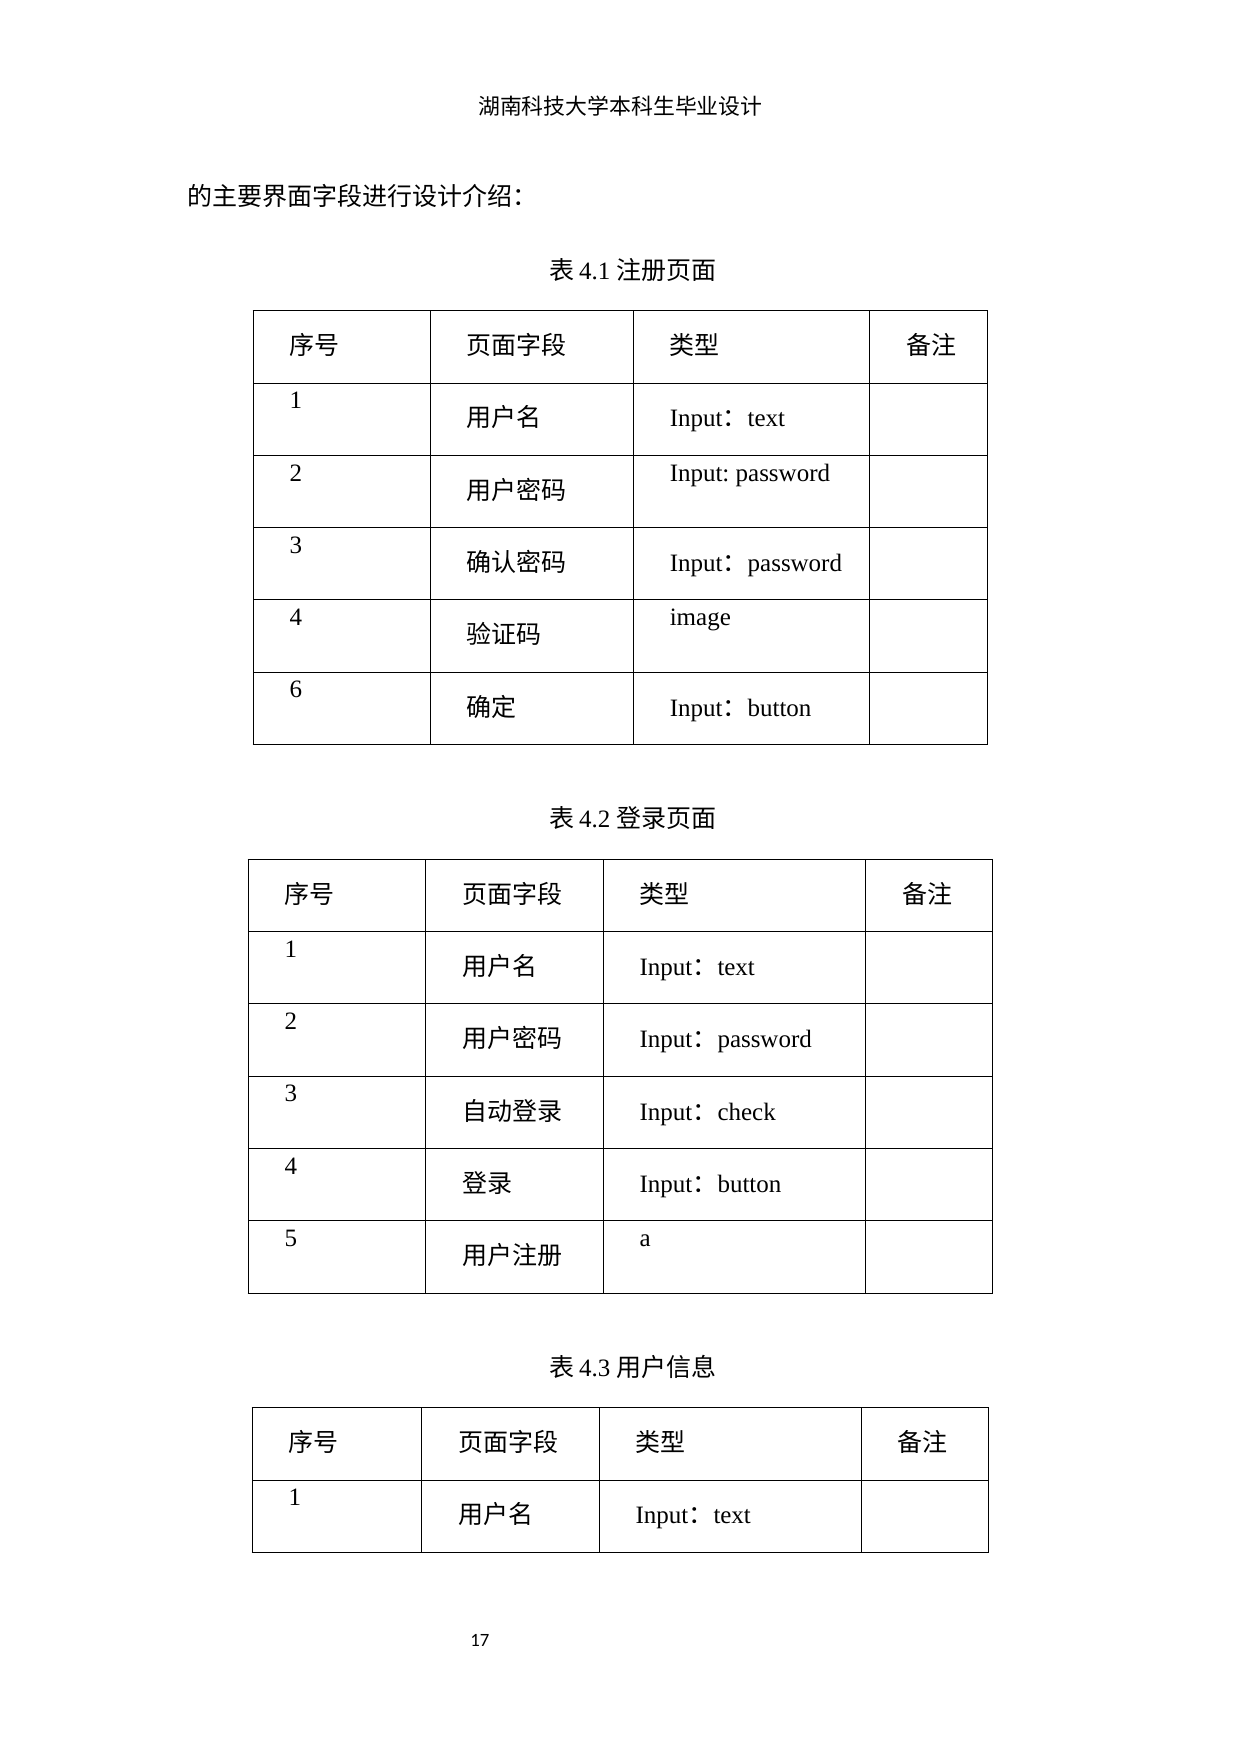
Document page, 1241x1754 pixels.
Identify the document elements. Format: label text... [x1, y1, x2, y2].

table_cell 用户名 [426, 932, 603, 1003]
table_cell Input：password [634, 528, 869, 599]
table_header 备注 [870, 311, 987, 382]
table_cell 验证码 [431, 600, 633, 672]
table_cell 自动登录 [426, 1077, 603, 1148]
table_header 类型 [604, 860, 865, 931]
table_cell Input: password [634, 456, 869, 527]
table_cell 用户密码 [426, 1004, 603, 1076]
table_cell 5 [249, 1221, 425, 1292]
table_cell [870, 600, 987, 672]
table_cell Input：password [604, 1004, 865, 1076]
table_cell 2 [254, 456, 430, 527]
table_header 页面字段 [426, 860, 603, 931]
table_header 备注 [862, 1408, 988, 1479]
table_cell [866, 932, 992, 1003]
table_cell 用户名 [422, 1481, 599, 1552]
table_header 序号 [253, 1408, 421, 1479]
text 表4.1 注册页面 [187, 236, 1053, 301]
table_cell 2 [249, 1004, 425, 1076]
table_cell Input：text [604, 932, 865, 1003]
table_cell 4 [249, 1149, 425, 1220]
table_cell Input：button [634, 673, 869, 744]
table_cell 用户注册 [426, 1221, 603, 1292]
table_cell 1 [249, 932, 425, 1003]
table_cell [862, 1481, 988, 1552]
table_cell a [604, 1221, 865, 1292]
table_cell [866, 1221, 992, 1292]
table_cell Input：text [600, 1481, 861, 1552]
table_header 备注 [866, 860, 992, 931]
table_cell 用户名 [431, 384, 633, 455]
table_cell Input：button [604, 1149, 865, 1220]
table_cell [866, 1149, 992, 1220]
table_cell 用户密码 [431, 456, 633, 527]
table_cell [870, 528, 987, 599]
table_cell 3 [254, 528, 430, 599]
table_header 类型 [600, 1408, 861, 1479]
table_header 页面字段 [422, 1408, 599, 1479]
table_cell 1 [254, 384, 430, 455]
table_cell 3 [249, 1077, 425, 1148]
table_header 序号 [249, 860, 425, 931]
table_cell 6 [254, 673, 430, 744]
table_header 序号 [254, 311, 430, 382]
table_cell Input：text [634, 384, 869, 455]
table_cell 1 [253, 1481, 421, 1552]
table_header 类型 [634, 311, 869, 382]
table_cell [866, 1077, 992, 1148]
text 表4.2 登录页面 [187, 784, 1053, 849]
table_cell 4 [254, 600, 430, 672]
table_cell 登录 [426, 1149, 603, 1220]
table_cell [870, 456, 987, 527]
table_cell 确认密码 [431, 528, 633, 599]
table_cell Input：check [604, 1077, 865, 1148]
table_cell [870, 673, 987, 744]
table_header 页面字段 [431, 311, 633, 382]
table_cell [870, 384, 987, 455]
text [187, 162, 1053, 227]
table_cell [866, 1004, 992, 1076]
table_cell image [634, 600, 869, 672]
text 表4.3 用户信息 [187, 1333, 1053, 1398]
table_cell 确定 [431, 673, 633, 744]
